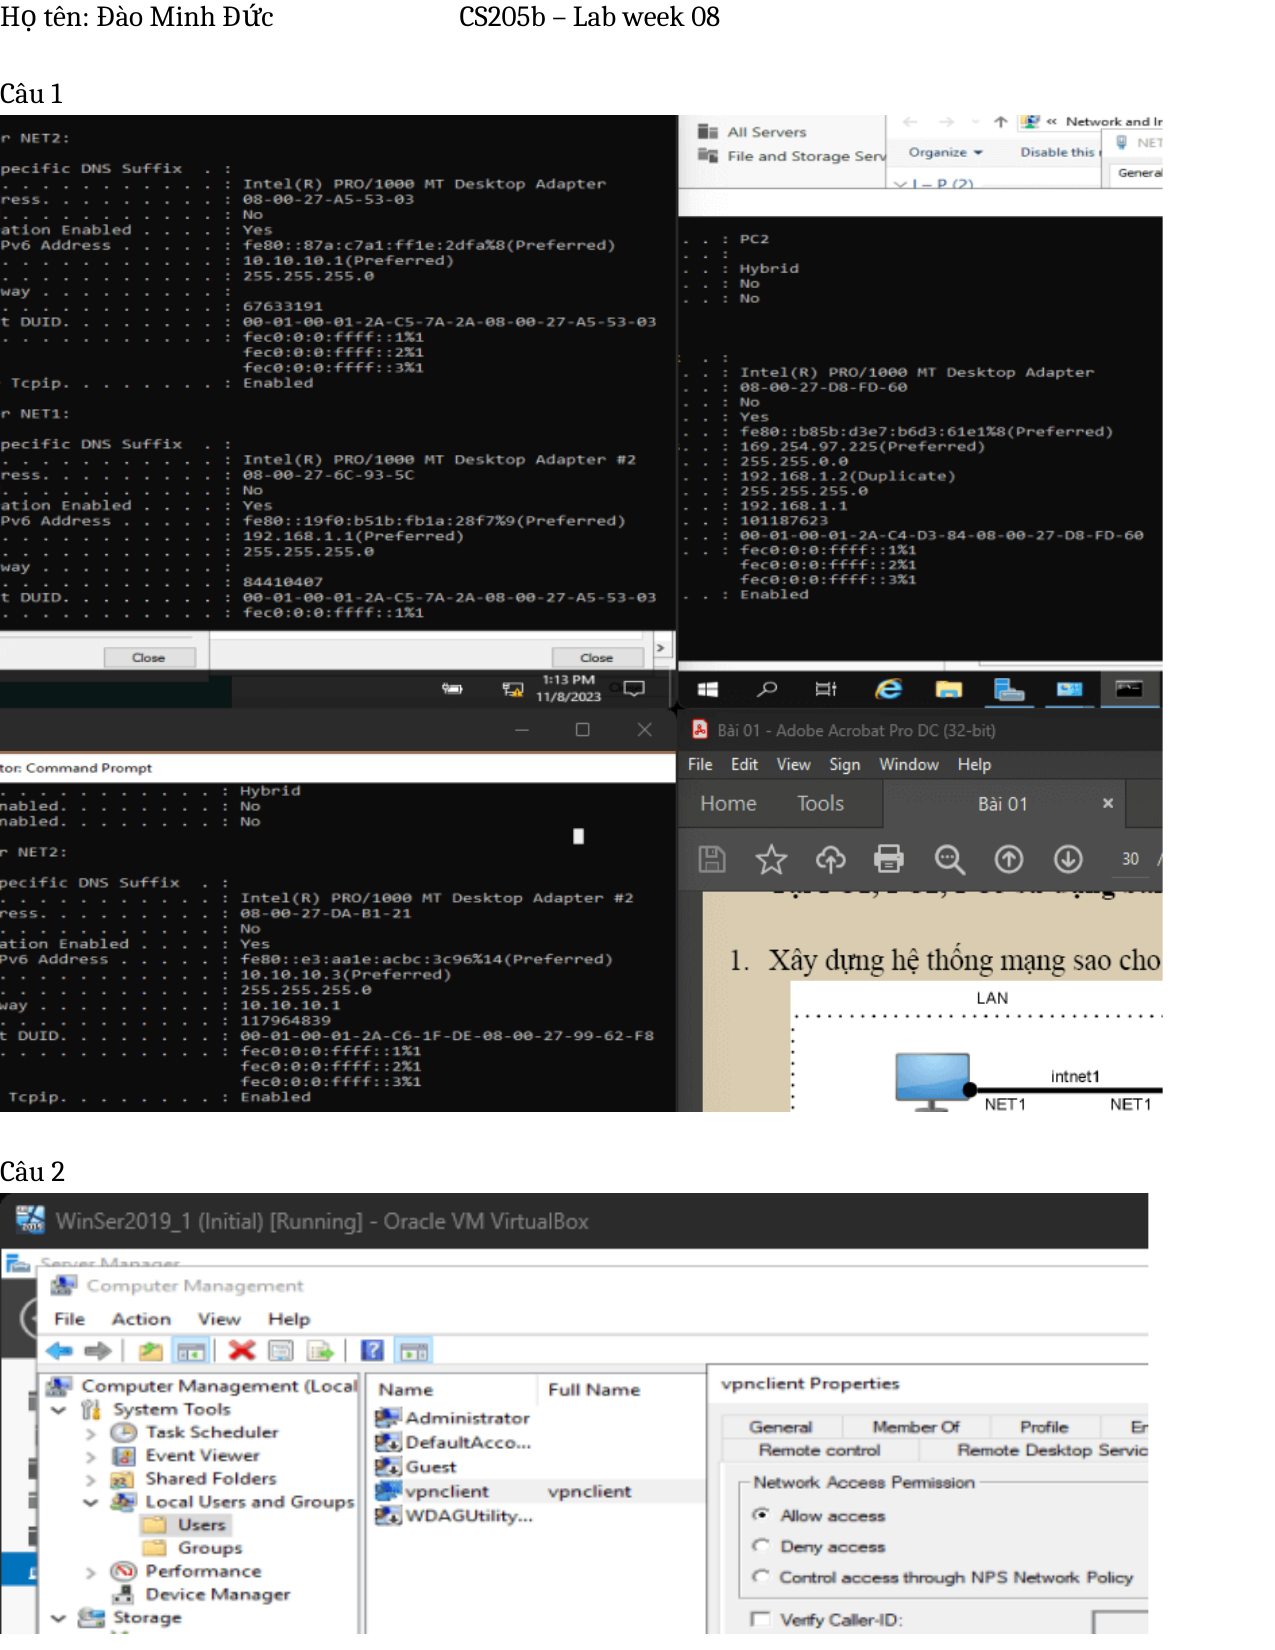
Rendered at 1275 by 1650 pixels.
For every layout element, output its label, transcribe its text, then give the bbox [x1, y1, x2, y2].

text Câu 1 [0, 77, 1275, 111]
text Câu 2 [0, 1155, 1275, 1188]
text Họ tên: Đào Minh Đức CS205b – Lab week 08 [0, 0, 1275, 33]
picture [0, 1193, 1149, 1634]
picture [0, 115, 1163, 1112]
